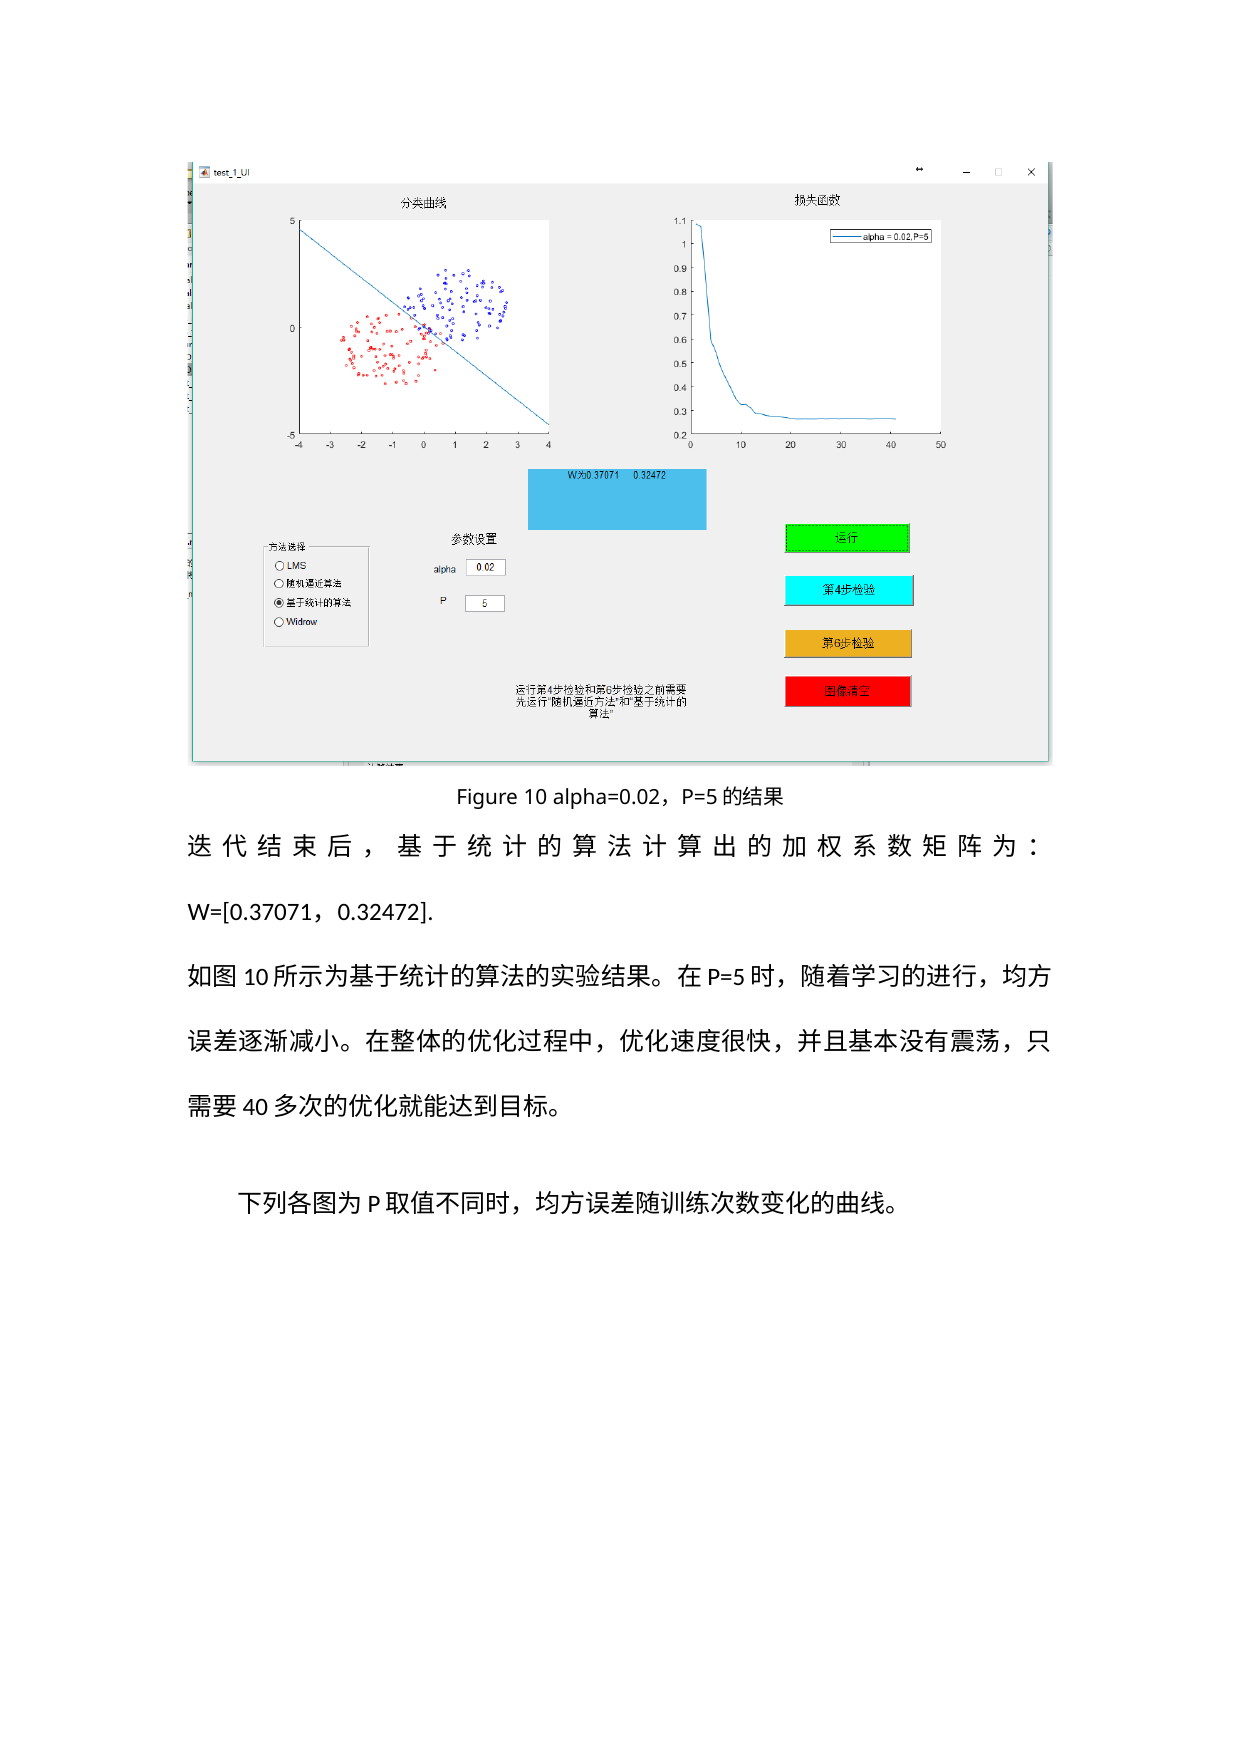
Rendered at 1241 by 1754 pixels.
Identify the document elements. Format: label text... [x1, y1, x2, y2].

text 下列各图为P取值不同时，均方误差随训练次数变化的曲线。 [187, 1169, 1053, 1234]
picture [187, 162, 1053, 766]
text 如图10所示为基于统计的算法的实验结果。在P=5时，随着学习的进行，均方误差逐渐减小。在整体的优化过程中，优化速度很快，并且基本没有震荡，只需要40多次的优化就能达到目标。 [187, 942, 1053, 1137]
text 迭代结束后，基于统计的算法计算出的加权系数矩阵为：W=[0.37071，0.32472]. [187, 812, 1053, 942]
